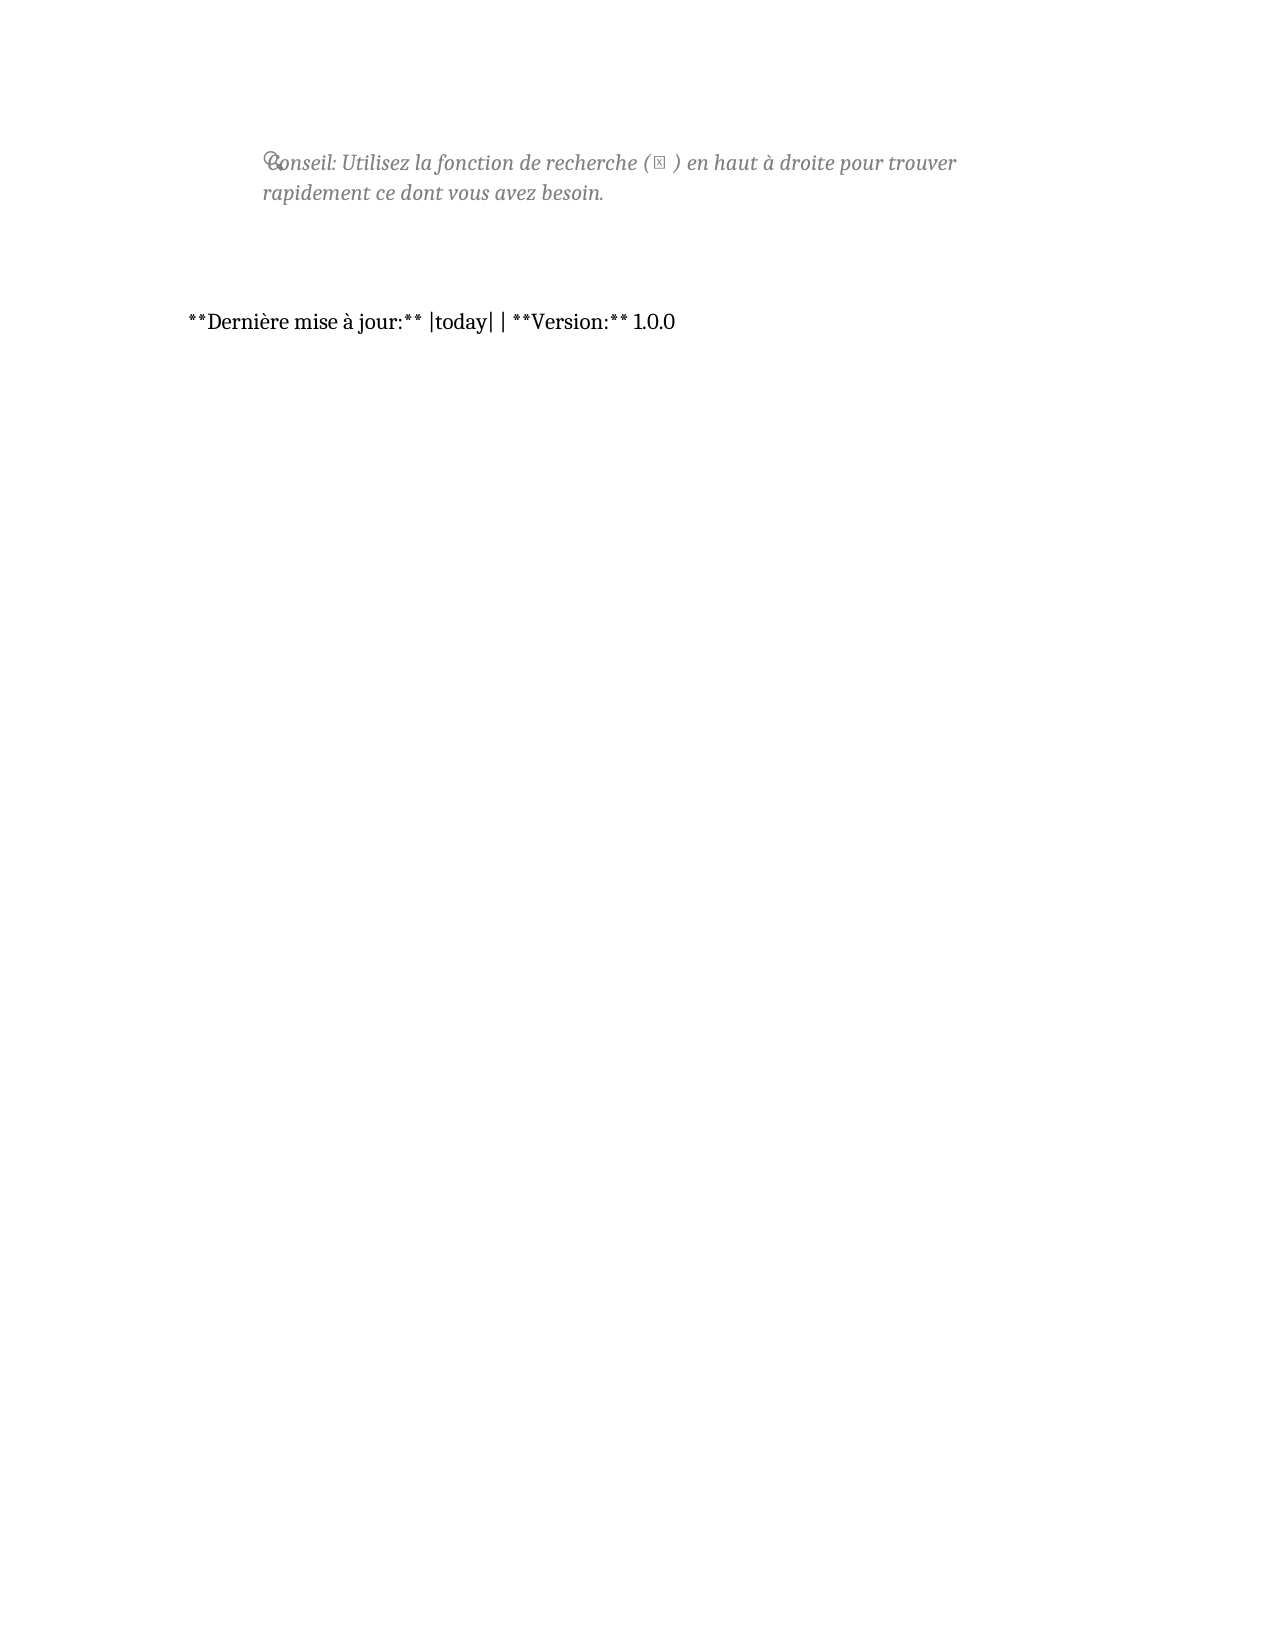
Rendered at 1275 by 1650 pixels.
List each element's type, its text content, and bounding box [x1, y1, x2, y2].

text **Dernière mise à jour:** |today| | **Version:** 1.0.0 [187, 309, 1087, 335]
text 💡 Conseil: Utilisez la fonction de recherche (🔍) en haut à droite pour trouver rapidement ce dont vous avez besoin. [262, 150, 1012, 207]
